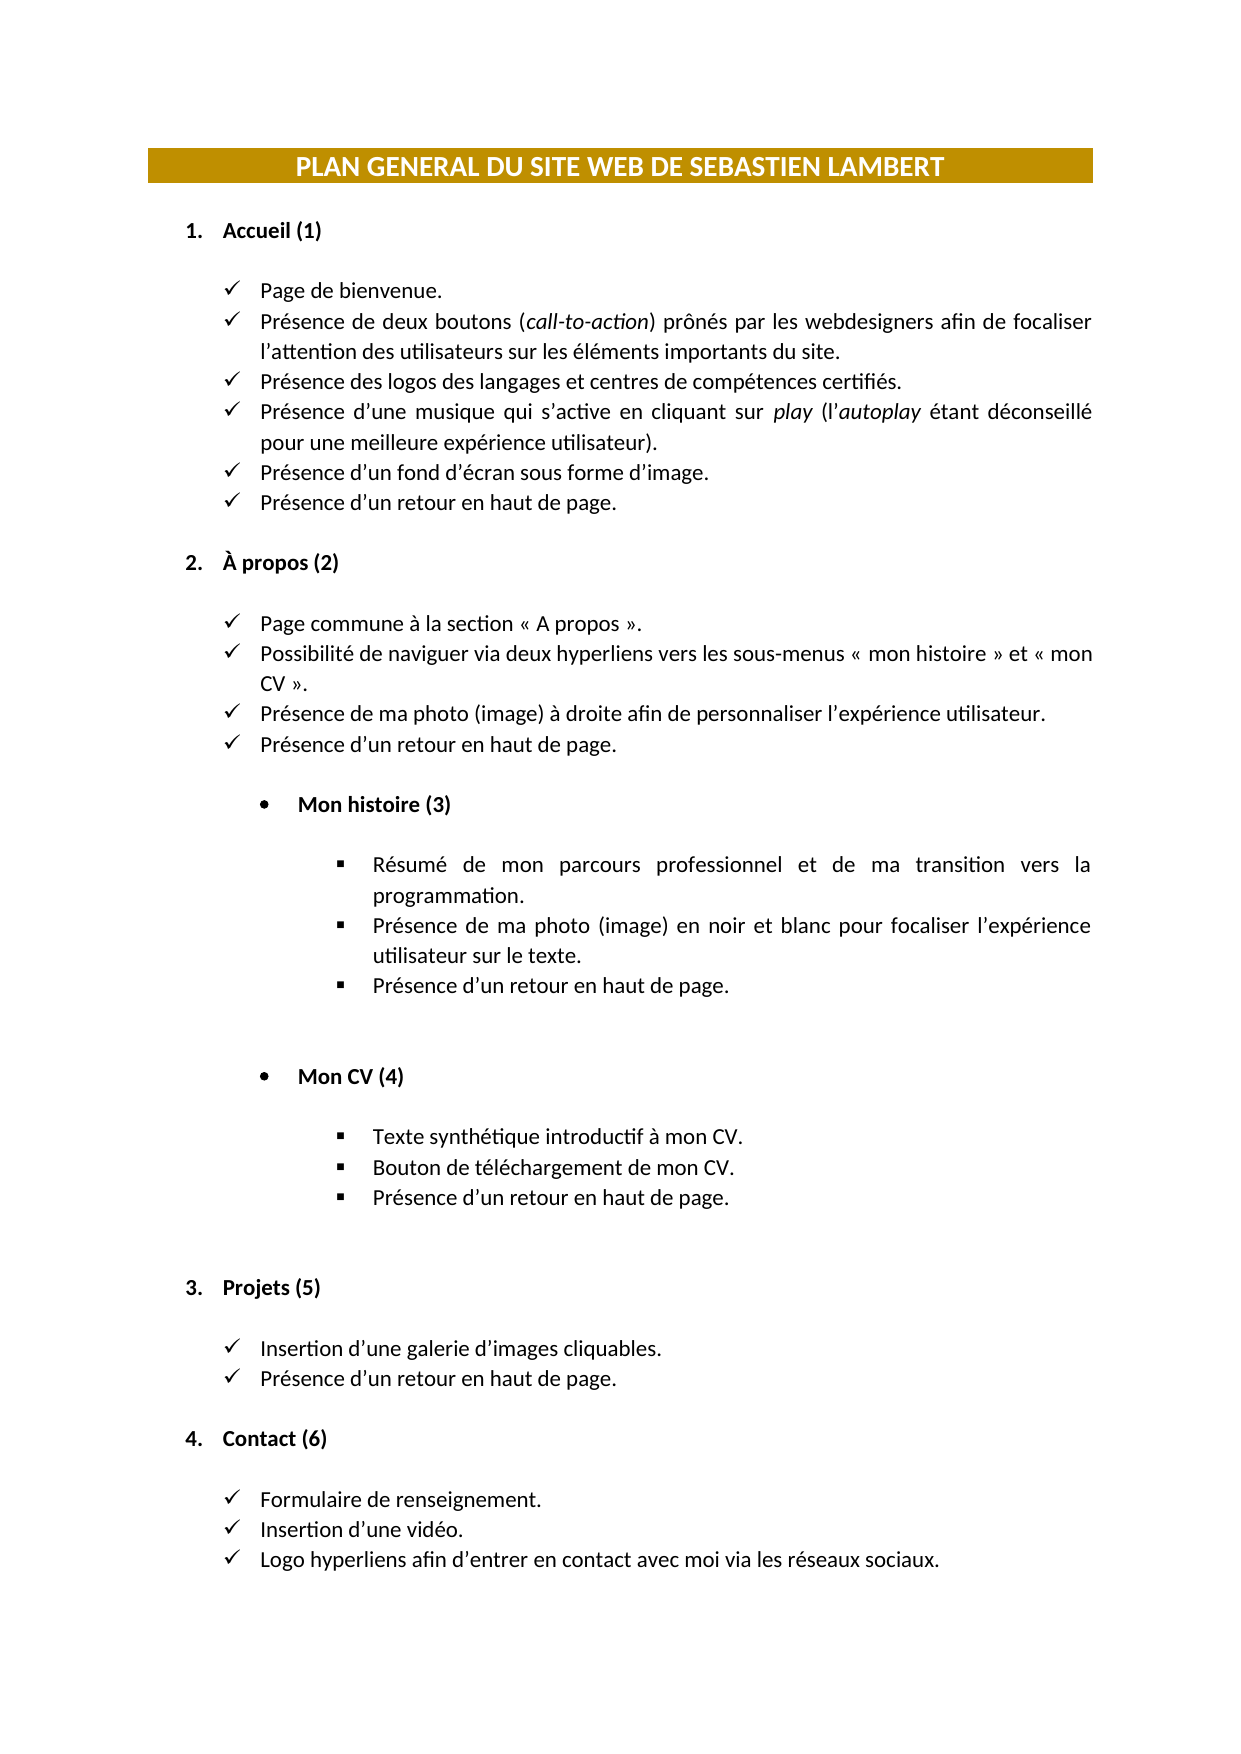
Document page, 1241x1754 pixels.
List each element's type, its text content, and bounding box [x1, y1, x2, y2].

list Page commune à la section « A propos ». [223, 609, 1093, 637]
list Présence de ma photo (image) en noir et blanc pour focaliser l’expérience utilisateur sur le texte. [335, 911, 1093, 969]
list Logo hyperliens afin d’entrer en contact avec moi via les réseaux sociaux. [223, 1545, 1093, 1573]
list Présence d’un retour en haut de page. [223, 1364, 1093, 1392]
list Bouton de téléchargement de mon CV. [335, 1153, 1093, 1181]
list Contact (6) [185, 1424, 1093, 1453]
list Possibilité de naviguer via deux hyperliens vers les sous-menus « mon histoire » et « mon CV ». [223, 639, 1093, 697]
list Formulaire de renseignement. [223, 1485, 1093, 1513]
list À propos (2) [185, 548, 1093, 577]
list Présence de deux boutons (call-to-action) prônés par les webdesigners afin de focaliser l’attention des utilisateurs sur les éléments importants du site. [223, 307, 1093, 365]
list Insertion d’une galerie d’images cliquables. [223, 1334, 1093, 1362]
list Mon CV (4) [260, 1062, 1093, 1090]
list Mon histoire (3) [260, 790, 1093, 818]
list Présence d’une musique qui s’active en cliquant sur play (l’autoplay étant déconseillé pour une meilleure expérience utilisateur). [223, 397, 1093, 456]
list Présence d’un retour en haut de page. [223, 488, 1093, 516]
list Page de bienvenue. [223, 277, 1093, 305]
text PLAN GENERAL DU SITE WEB DE SEBASTIEN LAMBERT [148, 148, 1093, 183]
list Présence d’un retour en haut de page. [335, 1183, 1093, 1211]
list Texte synthétique introductif à mon CV. [335, 1122, 1093, 1151]
list Présence d’un retour en haut de page. [223, 730, 1093, 758]
list Projets (5) [185, 1273, 1093, 1302]
list Présence des logos des langages et centres de compétences certifiés. [223, 367, 1093, 395]
list Résumé de mon parcours professionnel et de ma transition vers la programmation. [335, 851, 1093, 909]
list Insertion d’une vidéo. [223, 1515, 1093, 1543]
list Présence de ma photo (image) à droite afin de personnaliser l’expérience utilisateur. [223, 699, 1093, 728]
list Accueil (1) [185, 216, 1093, 244]
list Présence d’un retour en haut de page. [335, 971, 1093, 999]
list Présence d’un fond d’écran sous forme d’image. [223, 458, 1093, 486]
